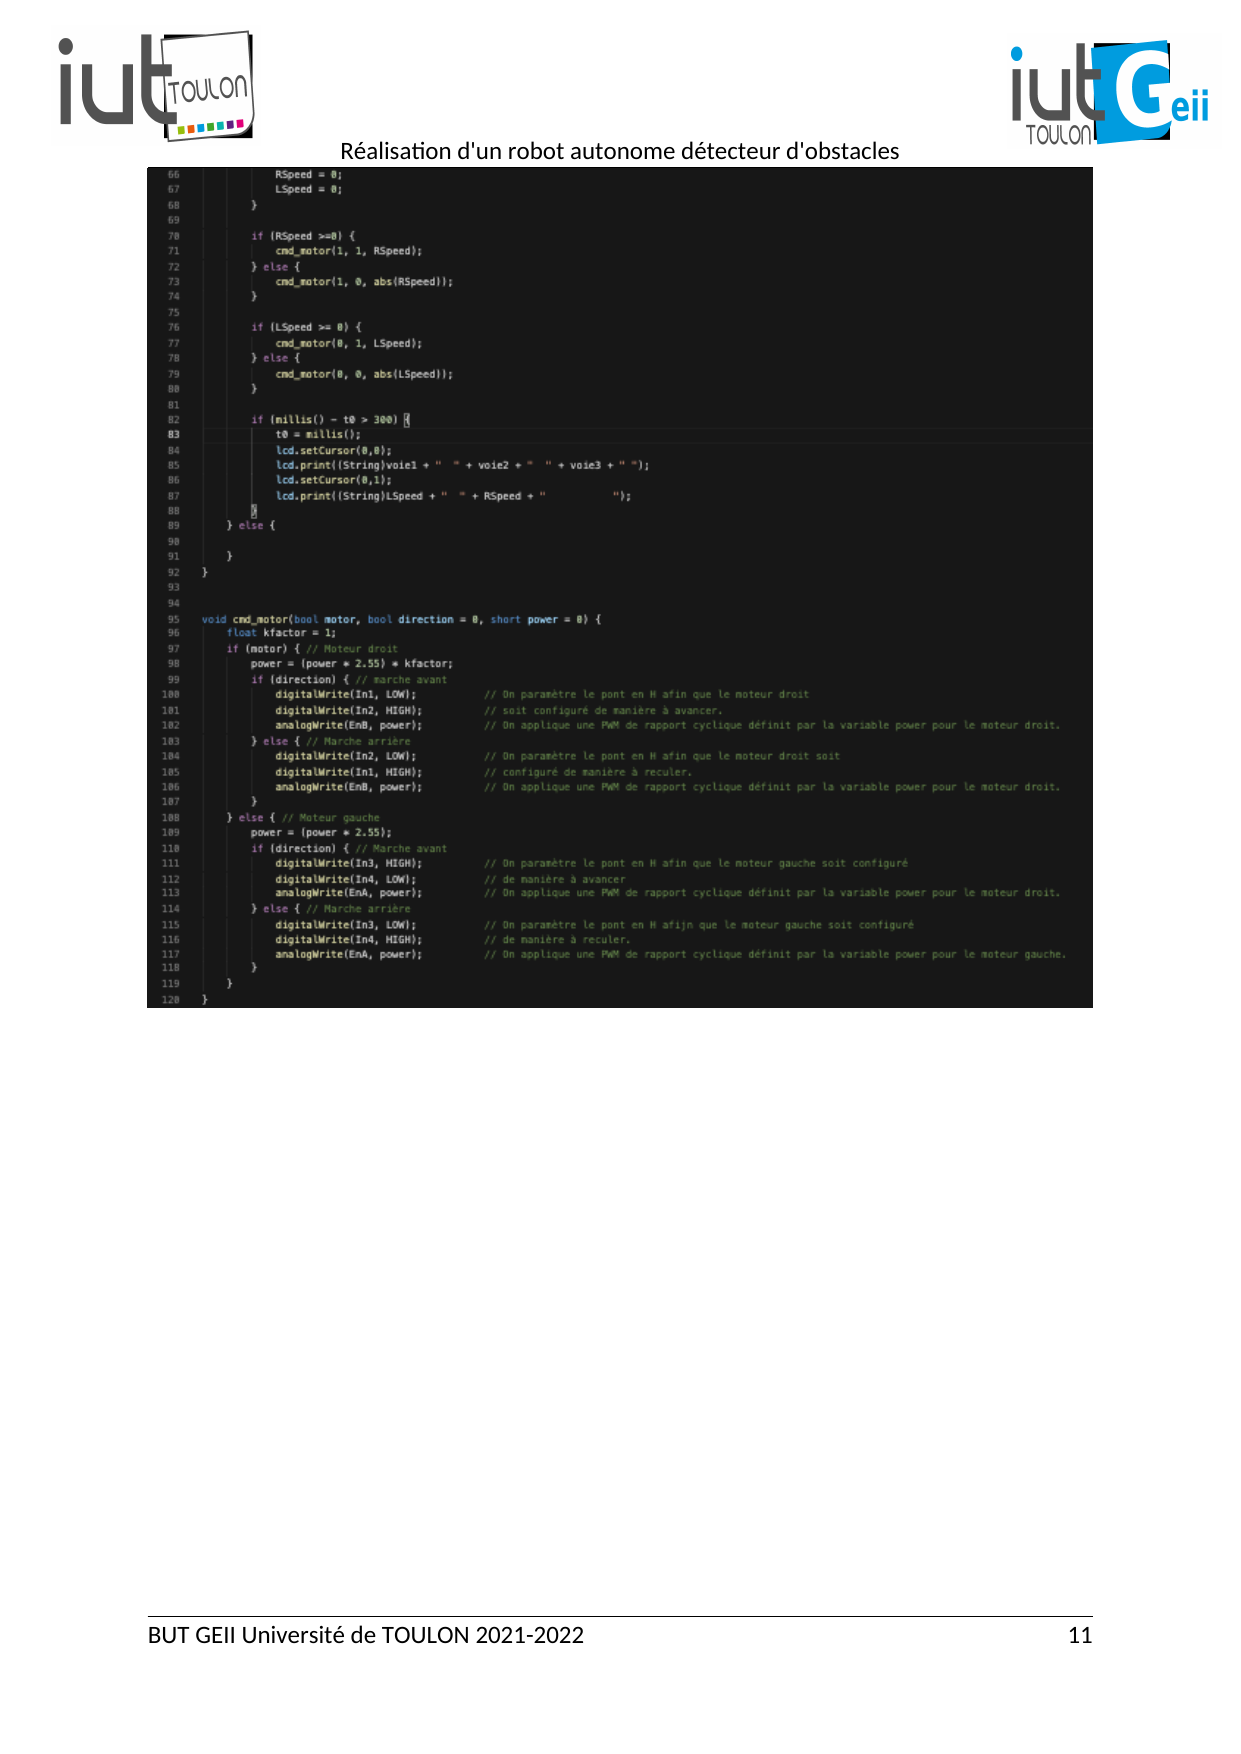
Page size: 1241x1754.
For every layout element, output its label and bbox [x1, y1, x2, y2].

picture [147, 168, 1093, 1008]
picture [51, 25, 261, 146]
picture [1007, 33, 1222, 149]
